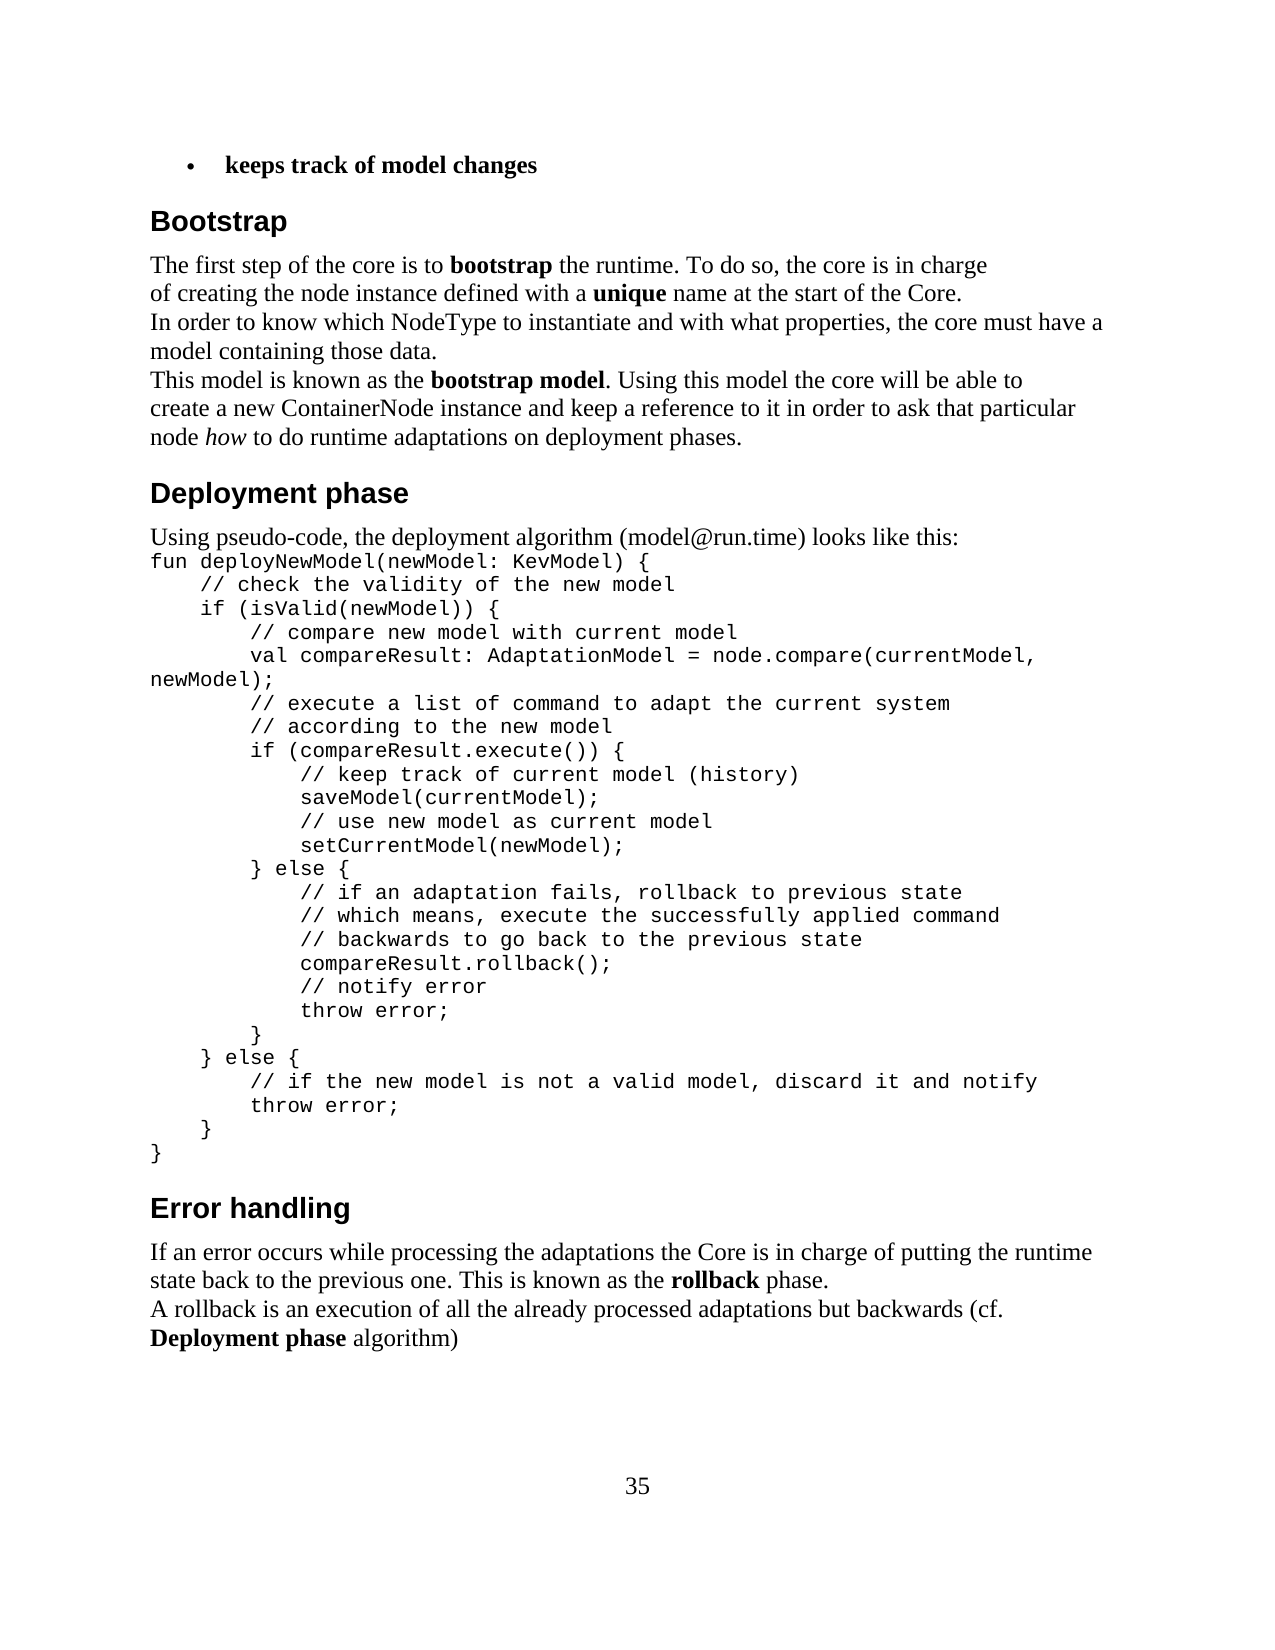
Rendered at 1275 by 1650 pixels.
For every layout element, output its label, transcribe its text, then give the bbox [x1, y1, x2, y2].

text } else { [150, 1047, 1125, 1071]
text if (isValid(newModel)) { [150, 598, 1125, 622]
text setCurrentModel(newModel); [150, 834, 1125, 858]
list keeps track of model changes [187, 150, 1125, 179]
text throw error; [150, 1000, 1125, 1024]
text fun deployNewModel(newModel: KevModel) { [150, 551, 1125, 574]
text // execute a list of command to adapt the current system [150, 693, 1125, 716]
text } [150, 1118, 1125, 1142]
text throw error; [150, 1095, 1125, 1118]
text // backwards to go back to the previous state [150, 929, 1125, 953]
text val compareResult: AdaptationModel = node.compare(currentModel, newModel); [150, 645, 1125, 693]
text } [150, 1024, 1125, 1047]
text } [150, 1142, 1125, 1166]
list Error handling [150, 1191, 1125, 1224]
text compareResult.rollback(); [150, 953, 1125, 976]
text // use new model as current model [150, 811, 1125, 834]
text The first step of the core is to bootstrap the runtime. To do so, the core is in charge of creating the node instance defined with a unique name at the start of the Core. In order to know which NodeType to instantiate and with what properties, the core must have a model containing those data. This model is known as the bootstrap model. Using this model the core will be able to create a new ContainerNode instance and keep a reference to it in order to ask that particular node how to do runtime adaptations on deployment phases. [150, 250, 1125, 451]
text saveModel(currentModel); [150, 787, 1125, 811]
text if (compareResult.execute()) { [150, 740, 1125, 764]
text // which means, execute the successfully applied command [150, 906, 1125, 929]
text // keep track of current model (history) [150, 764, 1125, 787]
text // check the validity of the new model [150, 574, 1125, 598]
text } else { [150, 858, 1125, 882]
list Deployment phase [150, 476, 1125, 509]
text If an error occurs while processing the adaptations the Core is in charge of putting the runtime state back to the previous one. This is known as the rollback phase. A rollback is an execution of all the already processed adaptations but backwards (cf. Deployment phase algorithm) [150, 1237, 1125, 1352]
text Using pseudo-code, the deployment algorithm (model@run.time) looks like this: [150, 522, 1125, 551]
list Bootstrap [150, 204, 1125, 237]
text // notify error [150, 976, 1125, 1000]
text // if an adaptation fails, rollback to previous state [150, 882, 1125, 906]
text // compare new model with current model [150, 622, 1125, 645]
text // if the new model is not a valid model, discard it and notify [150, 1071, 1125, 1095]
text // according to the new model [150, 716, 1125, 740]
